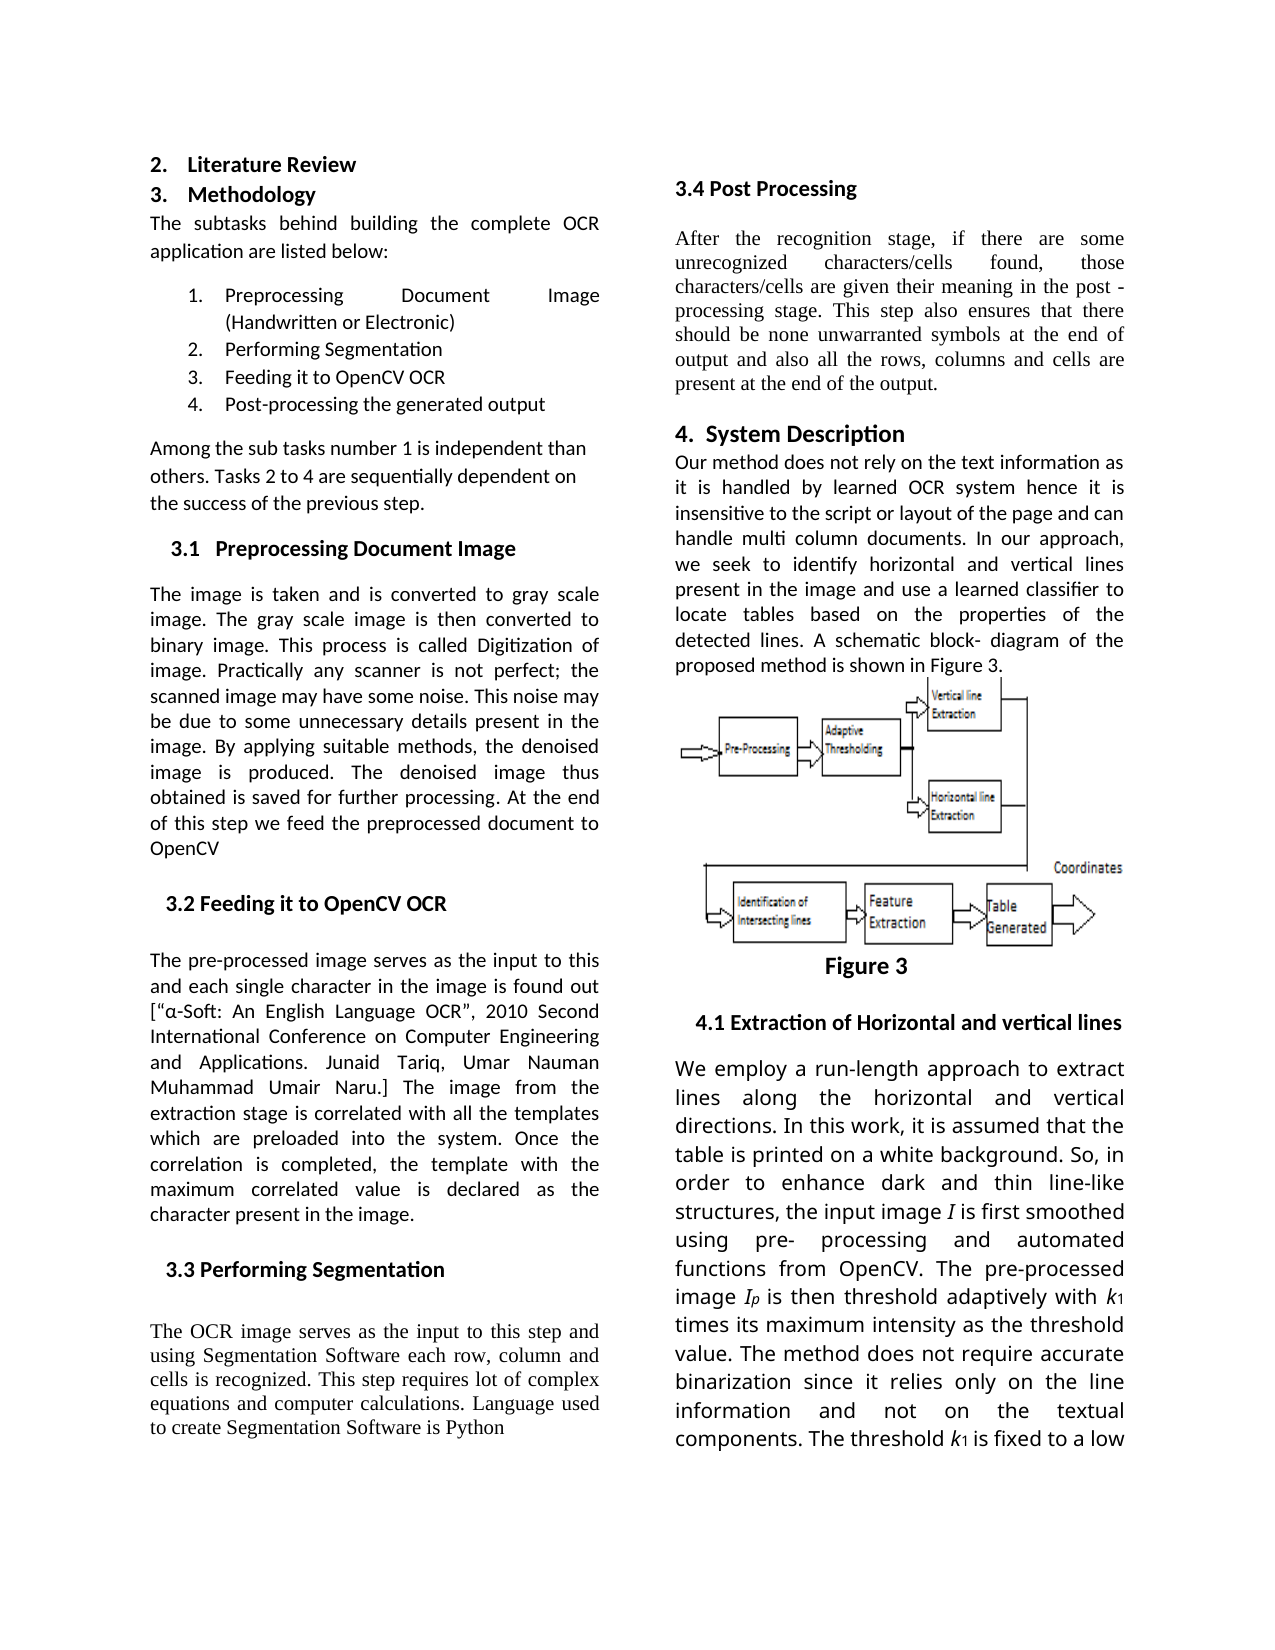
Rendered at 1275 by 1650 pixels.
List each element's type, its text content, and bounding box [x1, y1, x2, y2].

list Preprocessing Document Image (Handwritten or Electronic) [187, 282, 600, 335]
text The subtasks behind building the complete OCR application are listed below: [150, 210, 600, 263]
list Methodology [150, 180, 600, 208]
list Literature Review [150, 150, 600, 178]
text 4.1 Extraction of Horizontal and vertical lines [675, 1008, 1125, 1036]
text Our method does not rely on the text information as it is handled by learned OCR system hence it is insensitive to the script or layout of the page and can handle multi column documents. In our approach, we seek to identify horizontal and vertical lines present in the image and use a learned classifier to locate tables based on the properties of the detected lines. A schematic block- diagram of the proposed method is shown in Figure 3. [675, 449, 1125, 677]
text 3.1 Preprocessing Document Image [150, 534, 600, 562]
text The OCR image serves as the input to this step and using Segmentation Software each row, column and cells is recognized. This step requires lot of complex equations and computer calculations. Language used to create Segmentation Software is Python [150, 1319, 600, 1439]
list Post-processing the generated output [187, 391, 600, 417]
picture [675, 677, 1125, 950]
list Feeding it to OpenCV OCR [187, 364, 600, 389]
text 3.4 Post Processing [675, 174, 1125, 202]
text 4. System Description [675, 419, 1125, 449]
text Among the sub tasks number 1 is independent than others. Tasks 2 to 4 are sequentially dependent on the success of the previous step. [150, 436, 600, 516]
text The pre-processed image serves as the input to this and each single character in the image is found out [“α-Soft: An English Language OCR”, 2010 Second International Conference on Computer Engineering and Applications. Junaid Tariq, Umar Nauman Muhammad Umair Naru.] The image from the extraction stage is correlated with all the templates which are preloaded into the system. Once the correlation is completed, the template with the maximum correlated value is declared as the character present in the image. [150, 947, 600, 1227]
text 3.2 Feeding it to OpenCV OCR [150, 889, 600, 917]
text After the recognition stage, if there are some unrecognized characters/cells found, those characters/cells are given their meaning in the post -processing stage. This step also ensures that there should be none unwarranted symbols at the end of output and also all the rows, columns and cells are present at the end of the output. [675, 226, 1125, 394]
text Figure 3 [675, 950, 1125, 980]
text The image is taken and is converted to gray scale image. The gray scale image is then converted to binary image. This process is called Digitization of image. Practically any scanner is not perfect; the scanned image may have some noise. This noise may be due to some unnecessary details present in the image. By applying suitable methods, the denoised image is produced. The denoised image thus obtained is saved for further processing. At the end of this step we feed the preprocessed document to OpenCV [150, 581, 600, 861]
list Performing Segmentation [187, 337, 600, 362]
text 3.3 Performing Segmentation [150, 1255, 600, 1283]
